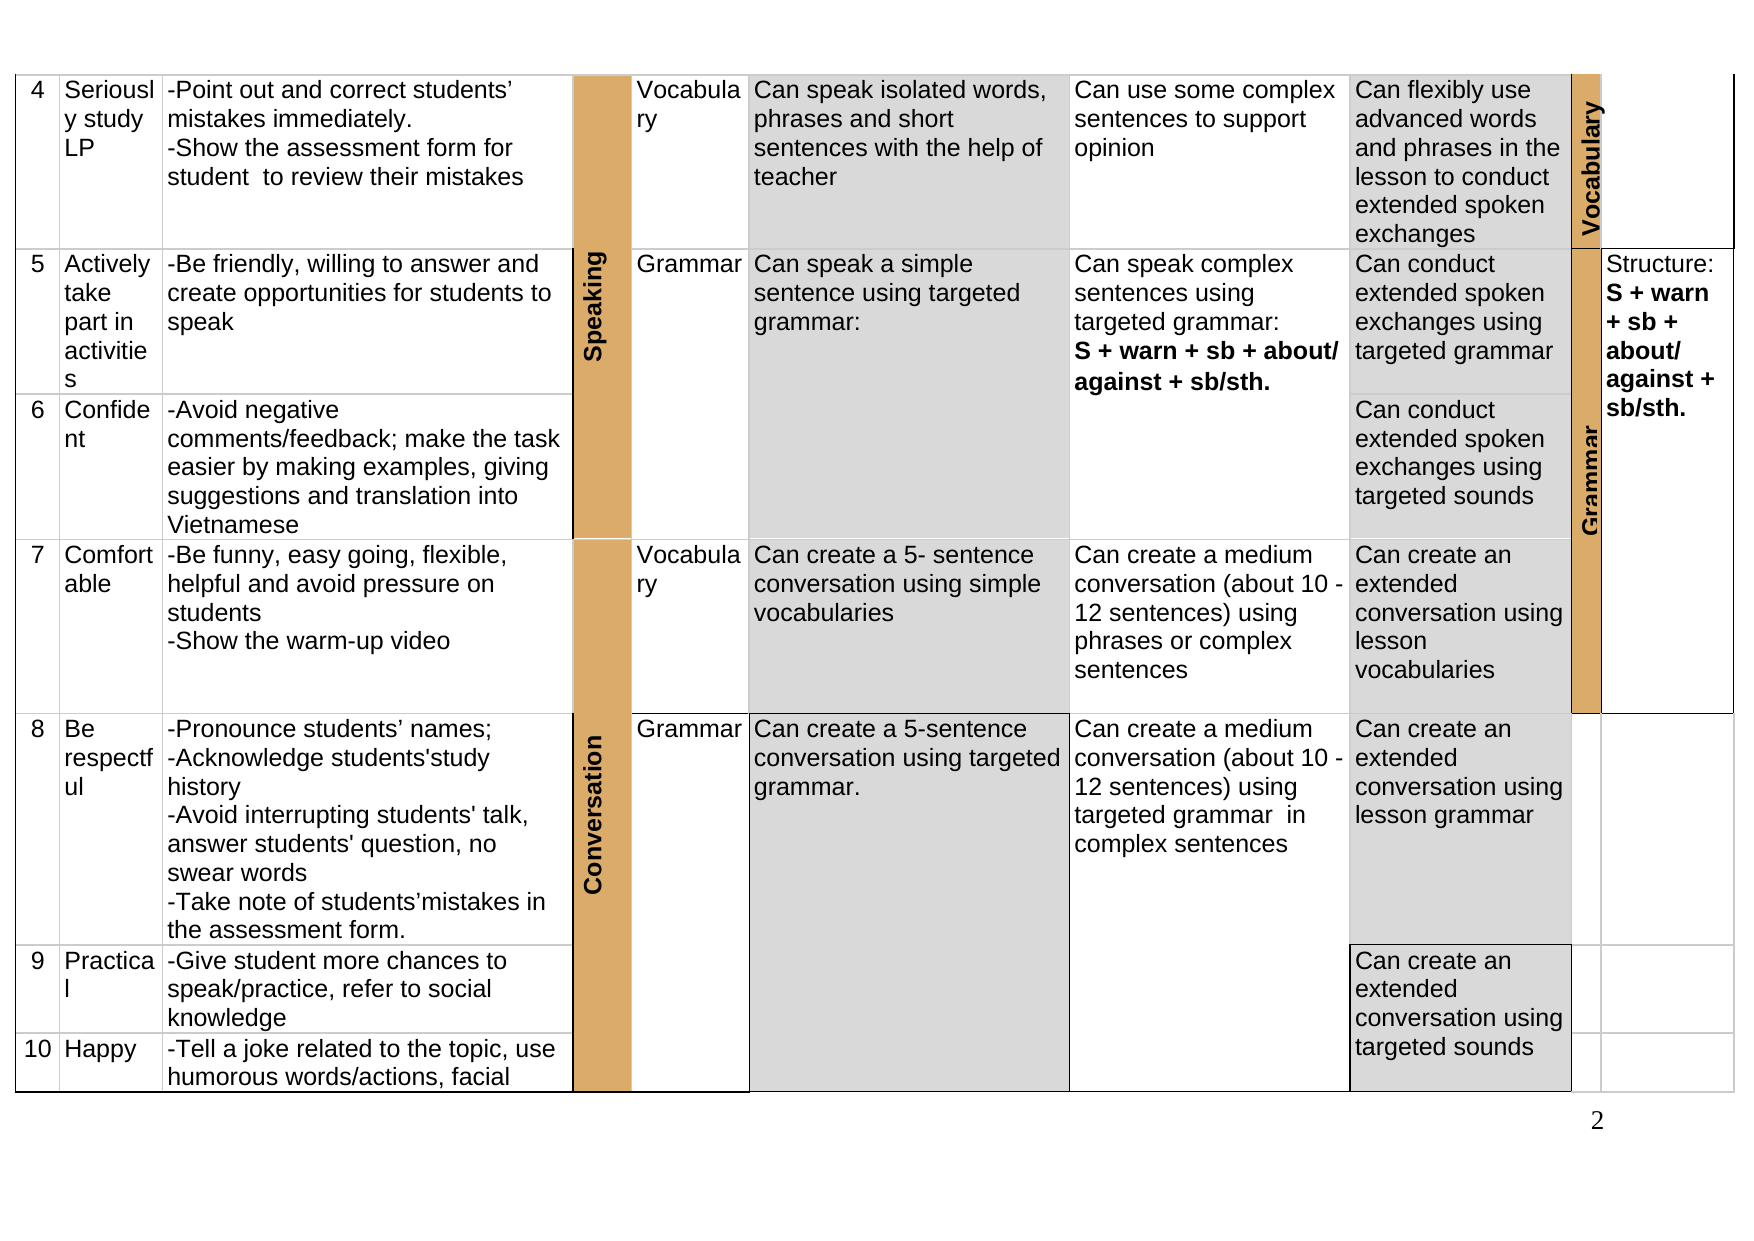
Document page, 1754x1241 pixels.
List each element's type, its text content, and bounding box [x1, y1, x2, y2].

table_cell Grammar [1572, 249, 1601, 713]
table_cell [1572, 946, 1600, 1032]
table_cell 7 [16, 540, 59, 713]
table_cell [1602, 714, 1733, 944]
table_cell Vocabulary [632, 540, 748, 713]
table_cell -Give student more chances to speak/practice, refer to social knowledge [163, 946, 572, 1032]
table_cell Conversation [574, 540, 631, 1091]
table_cell Seriously study LP [60, 76, 162, 248]
table_cell Can create a medium conversation (about 10 - 12 sentences) using phrases or complex sentences [1070, 540, 1349, 713]
table_cell -Avoid negative comments/feedback; make the task easier by making examples, giving suggestions and translation into Vietnamese [163, 395, 572, 538]
table_cell Can speak isolated words, phrases and short sentences with the help of teacher [750, 76, 1069, 248]
table_cell Can create a 5-sentence conversation using targeted grammar. [750, 714, 1069, 1091]
table_cell Speaking [574, 76, 631, 538]
table_cell Happy [60, 1034, 162, 1091]
table_cell 6 [16, 395, 59, 538]
table_cell [1602, 1034, 1733, 1091]
table_cell [1602, 946, 1733, 1032]
table_cell -Pronounce students’ names; -Acknowledge students'study history -Avoid interrupting students' talk, answer students' question, no swear words -Take note of students’mistakes in the assessment form. [163, 714, 572, 944]
table_cell Can speak a simple sentence using targeted grammar: [750, 250, 1069, 538]
table_cell Can create an extended conversation using lesson vocabularies [1351, 540, 1571, 713]
table_cell Can flexibly use advanced words and phrases in the lesson to conduct extended spoken exchanges [1351, 76, 1571, 248]
table_cell -Be friendly, willing to answer and create opportunities for students to speak [163, 250, 572, 393]
table_cell Structure: S + warn + sb + about/ against + sb/sth. [1602, 249, 1733, 713]
table_cell Grammar [632, 714, 749, 1091]
table_cell 10 [16, 1034, 59, 1091]
table_cell Can create a medium conversation (about 10 - 12 sentences) using targeted grammar in complex sentences [1070, 714, 1349, 1091]
table_cell Can speak complex sentences using targeted grammar: S + warn + sb + about/ against + sb/sth. [1070, 250, 1349, 538]
table_cell 4 [16, 76, 59, 248]
table_cell -Point out and correct students’ mistakes immediately. -Show the assessment form for student to review their mistakes [163, 76, 572, 248]
table_cell [1572, 1034, 1600, 1091]
table_cell Can use some complex sentences to support opinion [1070, 76, 1349, 248]
table_cell Can create an extended conversation using lesson grammar [1351, 714, 1571, 944]
table_cell Vocabulary [632, 76, 748, 248]
table_cell Can conduct extended spoken exchanges using targeted grammar [1351, 250, 1571, 393]
table_cell Comfortable [60, 540, 162, 713]
table_cell 5 [16, 250, 59, 393]
table_cell 9 [16, 946, 59, 1032]
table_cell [163, 1034, 572, 1091]
table_cell Actively take part in activities [60, 250, 162, 393]
table_cell Can create a 5- sentence conversation using simple vocabularies [750, 540, 1069, 713]
table_cell 8 [16, 714, 59, 944]
table_cell Grammar [632, 250, 748, 538]
table_cell Can conduct extended spoken exchanges using targeted sounds [1351, 395, 1571, 538]
table_cell [1572, 714, 1600, 944]
table_cell Confident [60, 395, 162, 538]
table_cell Practical [60, 946, 162, 1032]
table_cell Be respectful [60, 714, 162, 944]
table_cell -Be funny, easy going, flexible, helpful and avoid pressure on students -Show the warm-up video [163, 540, 572, 713]
table_cell Can create an extended conversation using targeted sounds [1351, 945, 1571, 1091]
